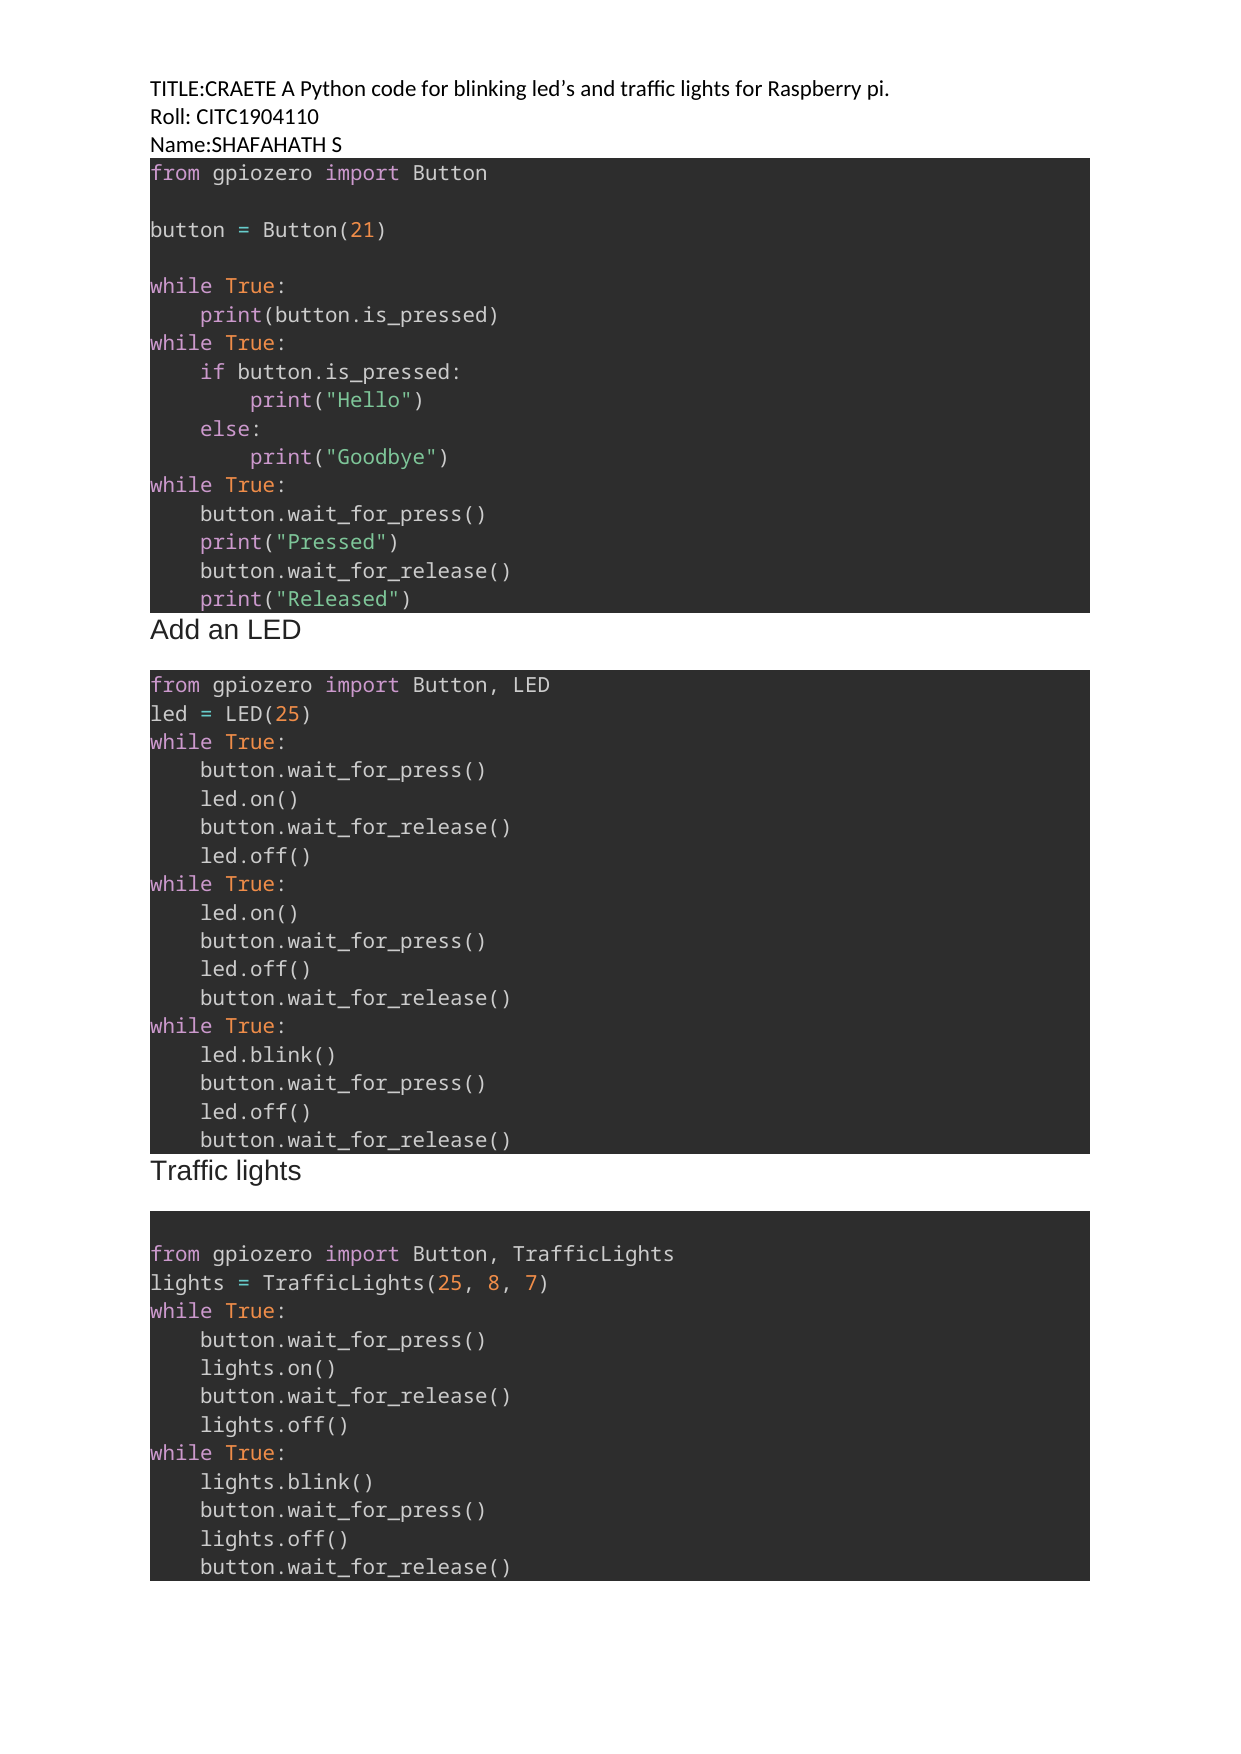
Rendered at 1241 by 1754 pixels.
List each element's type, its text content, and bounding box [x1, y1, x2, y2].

text button.wait_for_press() [150, 1068, 1090, 1097]
text button.wait_for_press() [150, 1495, 1090, 1524]
text button.wait_for_release() [150, 556, 1090, 584]
text button.wait_for_press() [150, 926, 1090, 954]
text Add an LED [150, 613, 1090, 645]
text print("Goodbye") [150, 442, 1090, 471]
text button.wait_for_release() [150, 1382, 1090, 1410]
text print("Pressed") [150, 527, 1090, 556]
subtitle Traffic lights [150, 1154, 1090, 1186]
text lights.off() [150, 1410, 1090, 1438]
text else: [150, 414, 1090, 442]
text button.wait_for_press() [150, 499, 1090, 527]
text from gpiozero import Button, LED [150, 670, 1090, 699]
text if button.is_pressed: [150, 357, 1090, 385]
text led.off() [150, 841, 1090, 869]
text print("Released") [150, 584, 1090, 613]
text button.wait_for_release() [150, 983, 1090, 1011]
text led.on() [150, 898, 1090, 926]
text led.off() [150, 1097, 1090, 1125]
text lights.off() [150, 1524, 1090, 1552]
text button = Button(21) [150, 215, 1090, 243]
text from gpiozero import Button [150, 158, 1090, 186]
text print("Hello") [150, 385, 1090, 414]
text from gpiozero import Button, TrafficLights [150, 1239, 1090, 1268]
text lights.on() [150, 1353, 1090, 1382]
text lights = TrafficLights(25, 8, 7) [150, 1268, 1090, 1296]
text lights.blink() [150, 1467, 1090, 1495]
text button.wait_for_release() [150, 812, 1090, 841]
text while True: [150, 1438, 1090, 1467]
text while True: [150, 727, 1090, 756]
text while True: [150, 1296, 1090, 1325]
text button.wait_for_release() [150, 1552, 1090, 1581]
text led.on() [150, 784, 1090, 812]
text button.wait_for_press() [150, 1325, 1090, 1353]
text led.blink() [150, 1040, 1090, 1068]
text while True: [150, 1011, 1090, 1040]
text while True: [150, 471, 1090, 499]
text led = LED(25) [150, 699, 1090, 727]
text while True: [150, 328, 1090, 357]
text print(button.is_pressed) [150, 300, 1090, 328]
text while True: [150, 869, 1090, 898]
text while True: [150, 272, 1090, 300]
text button.wait_for_release() [150, 1125, 1090, 1154]
text button.wait_for_press() [150, 756, 1090, 784]
text led.off() [150, 954, 1090, 983]
